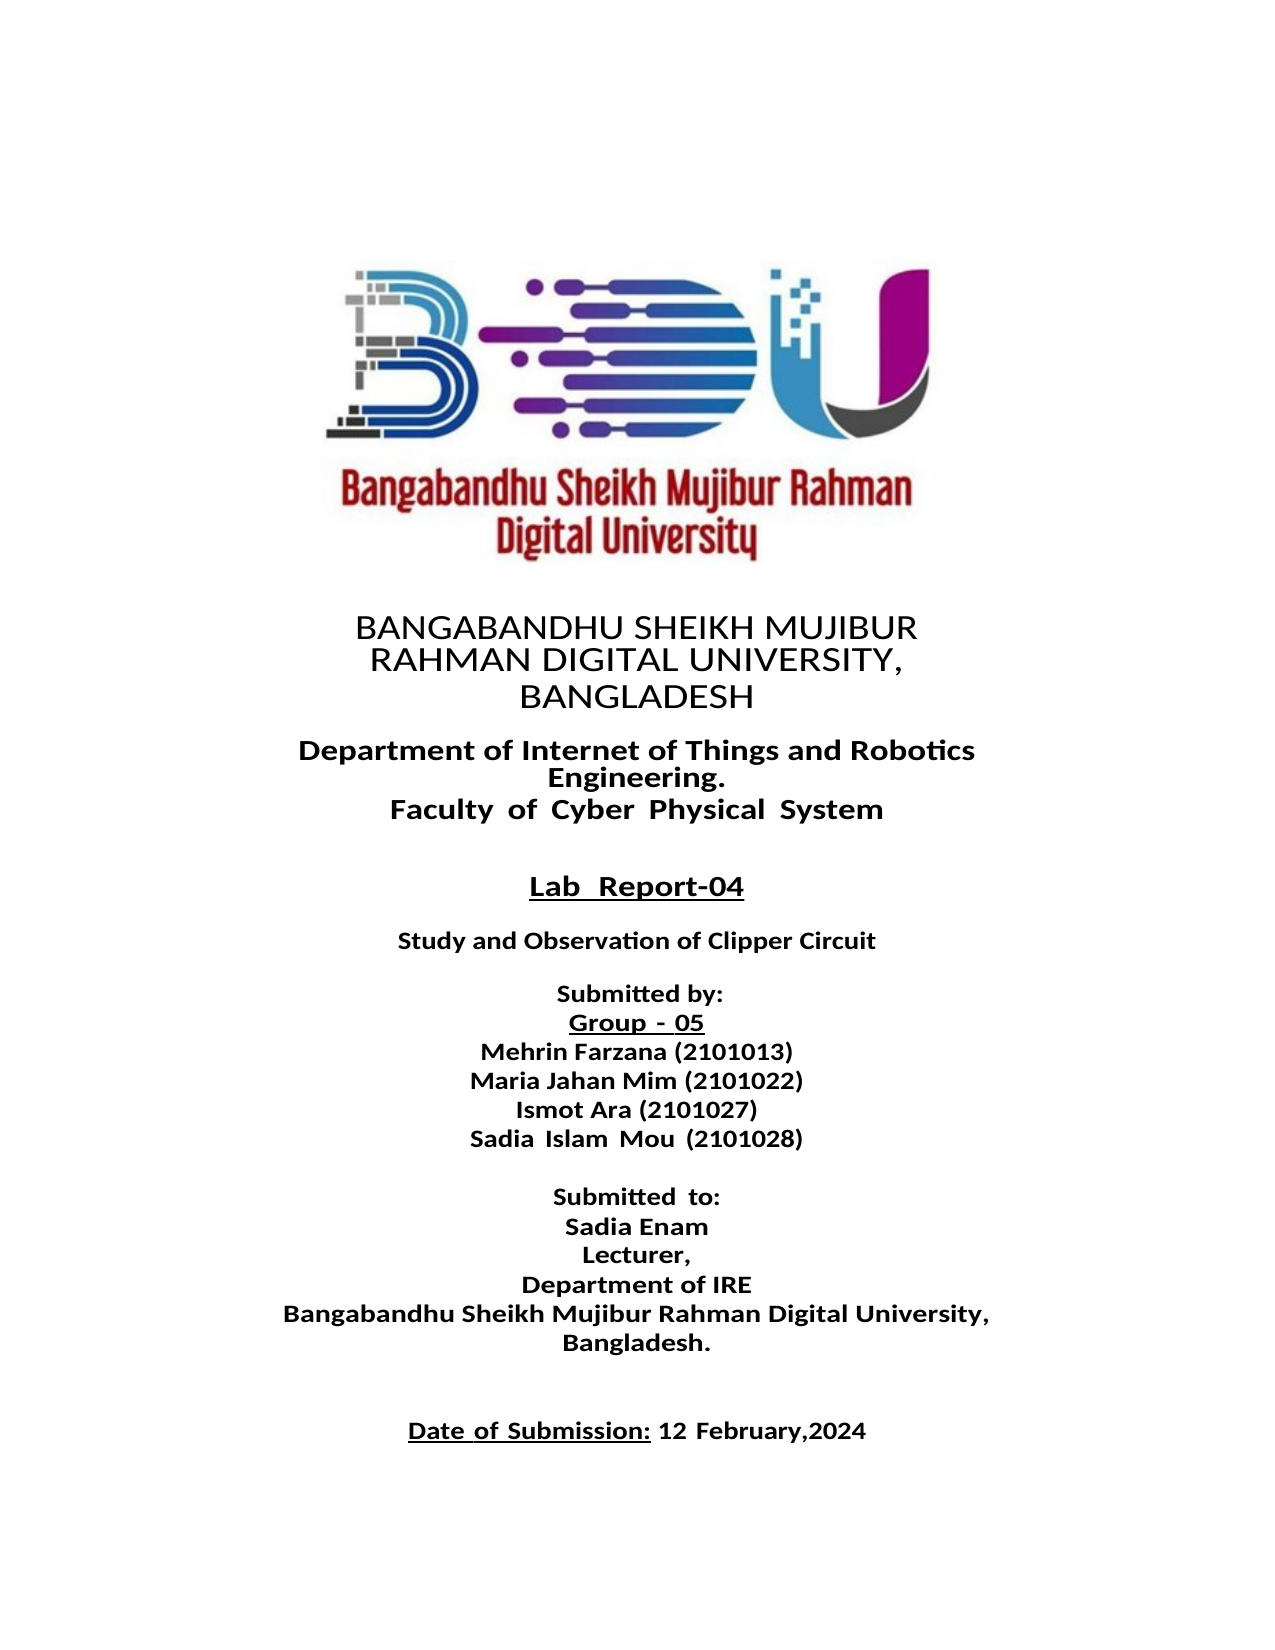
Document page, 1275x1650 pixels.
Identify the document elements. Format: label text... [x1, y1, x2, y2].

text Lab Report-04 [306, 868, 967, 904]
text Sadia Islam Mou (2101028) [306, 1124, 968, 1154]
picture [321, 260, 940, 563]
text Mehrin Farzana (2101013) Maria Jahan Mim (2101022) Ismot Ara (2101027) [447, 1037, 827, 1124]
subtitle Submitted by: [306, 978, 968, 1009]
text BANGLADESH [298, 681, 976, 715]
text Faculty of Cyber Physical System [306, 795, 967, 825]
text Submitted to: [306, 1182, 967, 1212]
text Bangabandhu Sheikh Mujibur Rahman Digital University, Bangladesh. [210, 1299, 1063, 1357]
text BANGABANDHU SHEIKH MUJIBUR RAHMAN DIGITAL UNIVERSITY, [276, 611, 998, 681]
subtitle Study and Observation of Clipper Circuit [306, 925, 968, 956]
text Group - 05 [306, 1010, 967, 1037]
subtitle Department of Internet of Things and Robotics Engineering. [276, 738, 998, 795]
text Date of Submission: 12 February,2024 [306, 1416, 968, 1446]
text Sadia Enam Lecturer, Department of IRE [517, 1212, 756, 1299]
